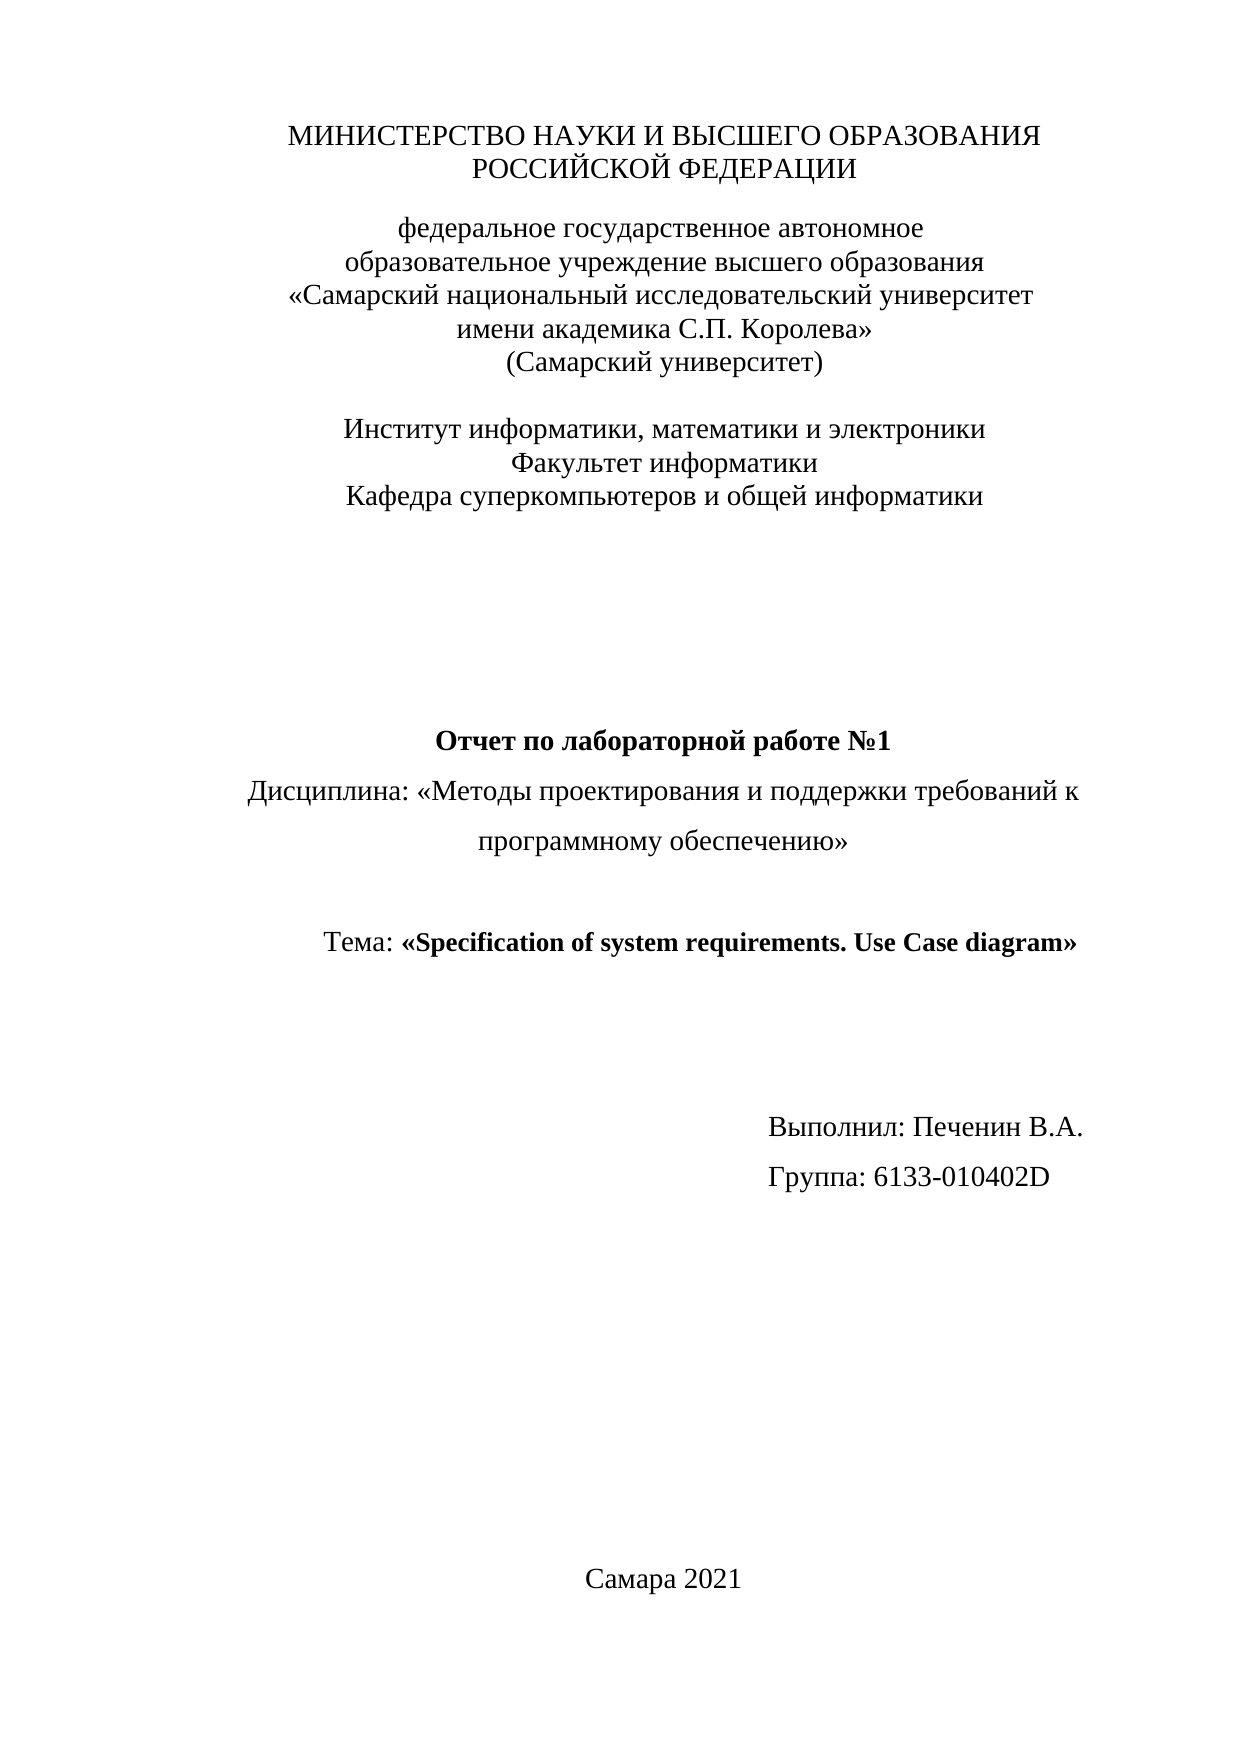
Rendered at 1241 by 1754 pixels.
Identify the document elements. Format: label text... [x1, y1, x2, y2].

text Факультет информатики Кафедра суперкомпьютеров и общей информатики [177, 445, 1152, 512]
text Отчет по лабораторной работе №1 [177, 723, 1149, 756]
text Выполнил: Печенин В.А. [177, 1109, 1149, 1142]
text Самара 2021 [177, 1561, 1149, 1595]
text федеральное государственное автономное образовательное учреждение высшего образования «Самарский национальный исследовательский университет имени академика С.П. Королева» [177, 210, 1152, 344]
text МИНИСТЕРСТВО НАУКИ И ВЫСШЕГО ОБРАЗОВАНИЯ РОССИЙСКОЙ ФЕДЕРАЦИИ [177, 118, 1152, 185]
text Дисциплина: «Методы проектирования и поддержки требований к программному обеспечению» [177, 773, 1149, 857]
text (Самарский университет) [177, 344, 1152, 378]
text Группа: 6133-010402D [177, 1159, 1149, 1192]
text Тема: «Specification of system requirements. Use Case diagram» [251, 924, 1149, 958]
text Институт информатики, математики и электроники [177, 411, 1152, 445]
